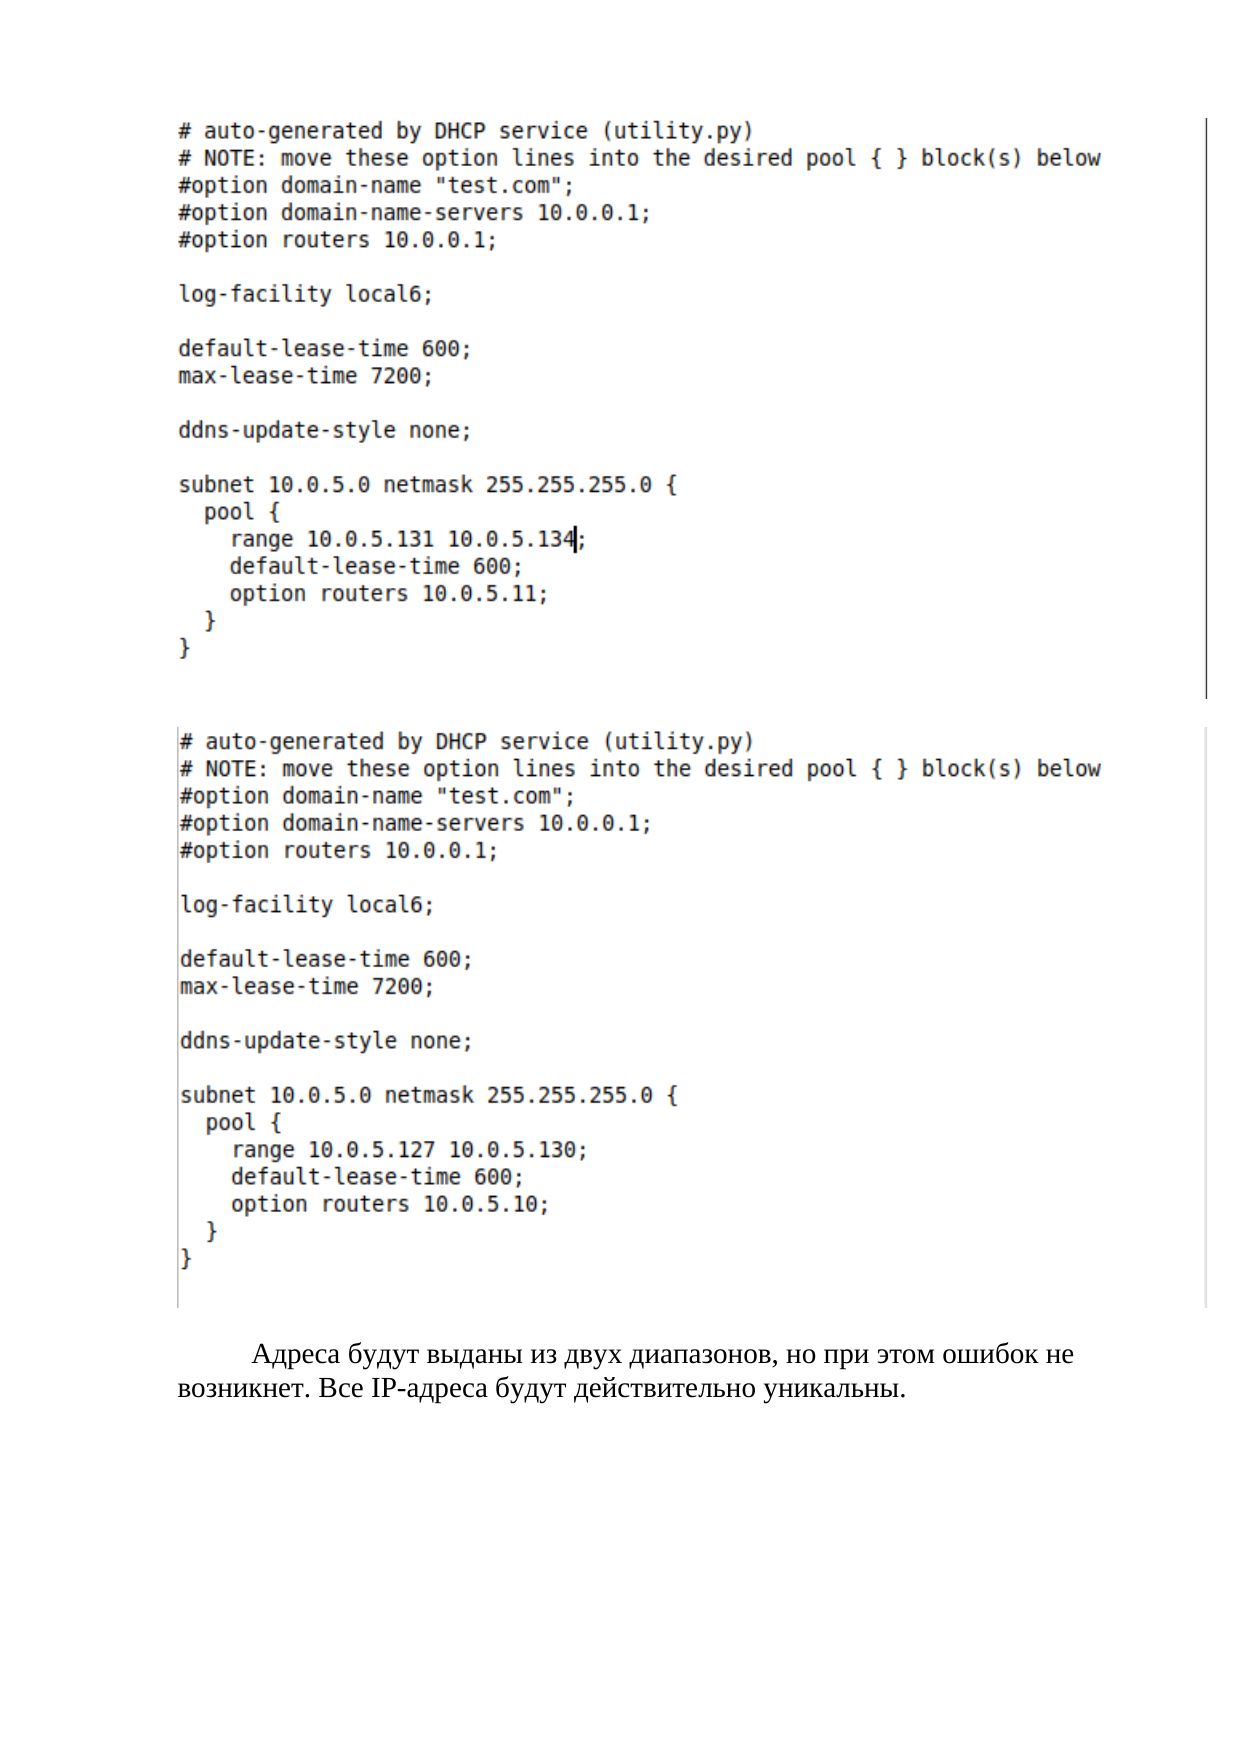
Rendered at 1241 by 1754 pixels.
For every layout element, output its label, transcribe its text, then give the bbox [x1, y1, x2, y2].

picture [177, 118, 1208, 699]
picture [177, 727, 1208, 1308]
text Адреса будут выданы из двух диапазонов, но при этом ошибок не возникнет. Все IP-адреса будут действительно уникальны. [177, 1337, 1152, 1404]
